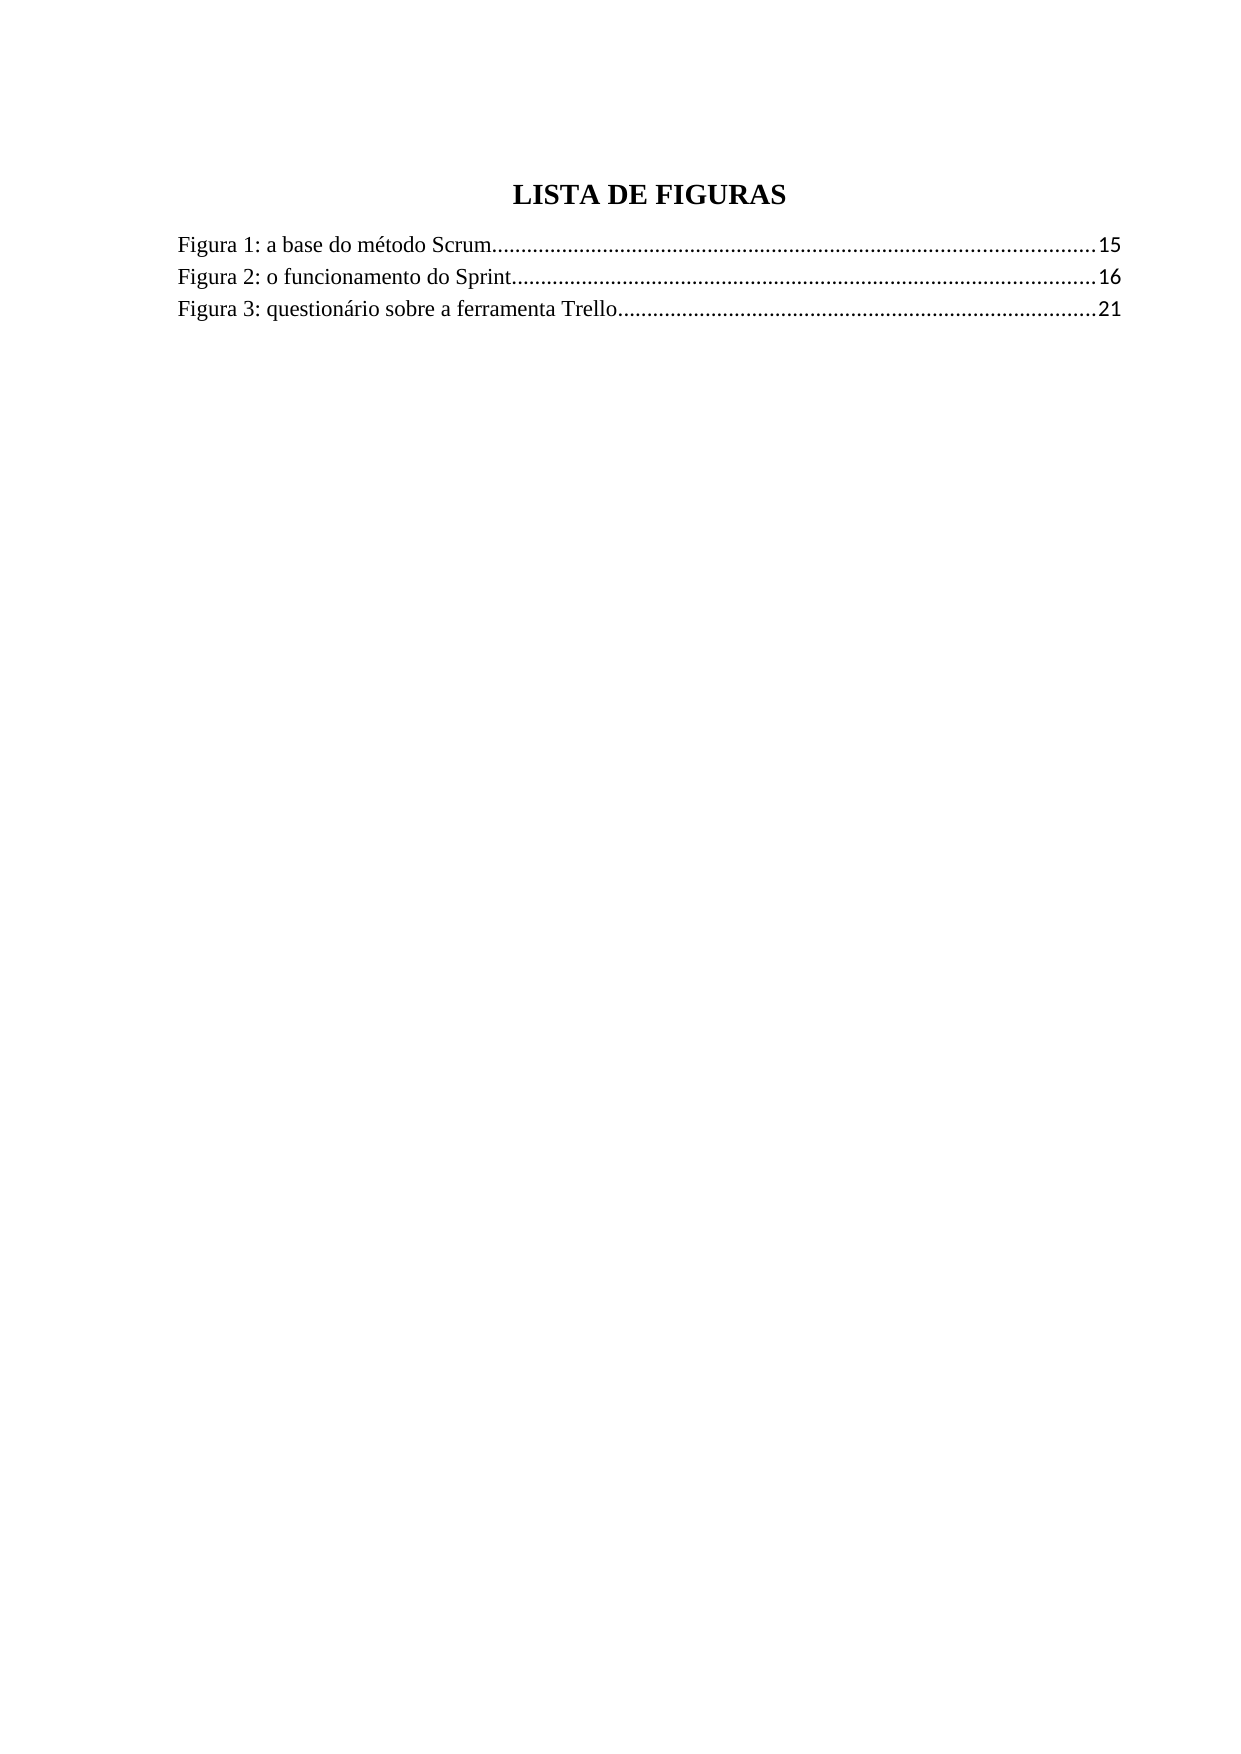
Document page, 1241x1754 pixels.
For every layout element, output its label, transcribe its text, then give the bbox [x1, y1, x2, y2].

text Figura 3: questionário sobre a ferramenta Trello 21 [177, 294, 1122, 322]
text Figura 2: o funcionamento do Sprint 16 [177, 262, 1122, 290]
text LISTA DE FIGURAS [177, 177, 1122, 211]
text Figura 1: a base do método Scrum 15 [177, 230, 1122, 258]
